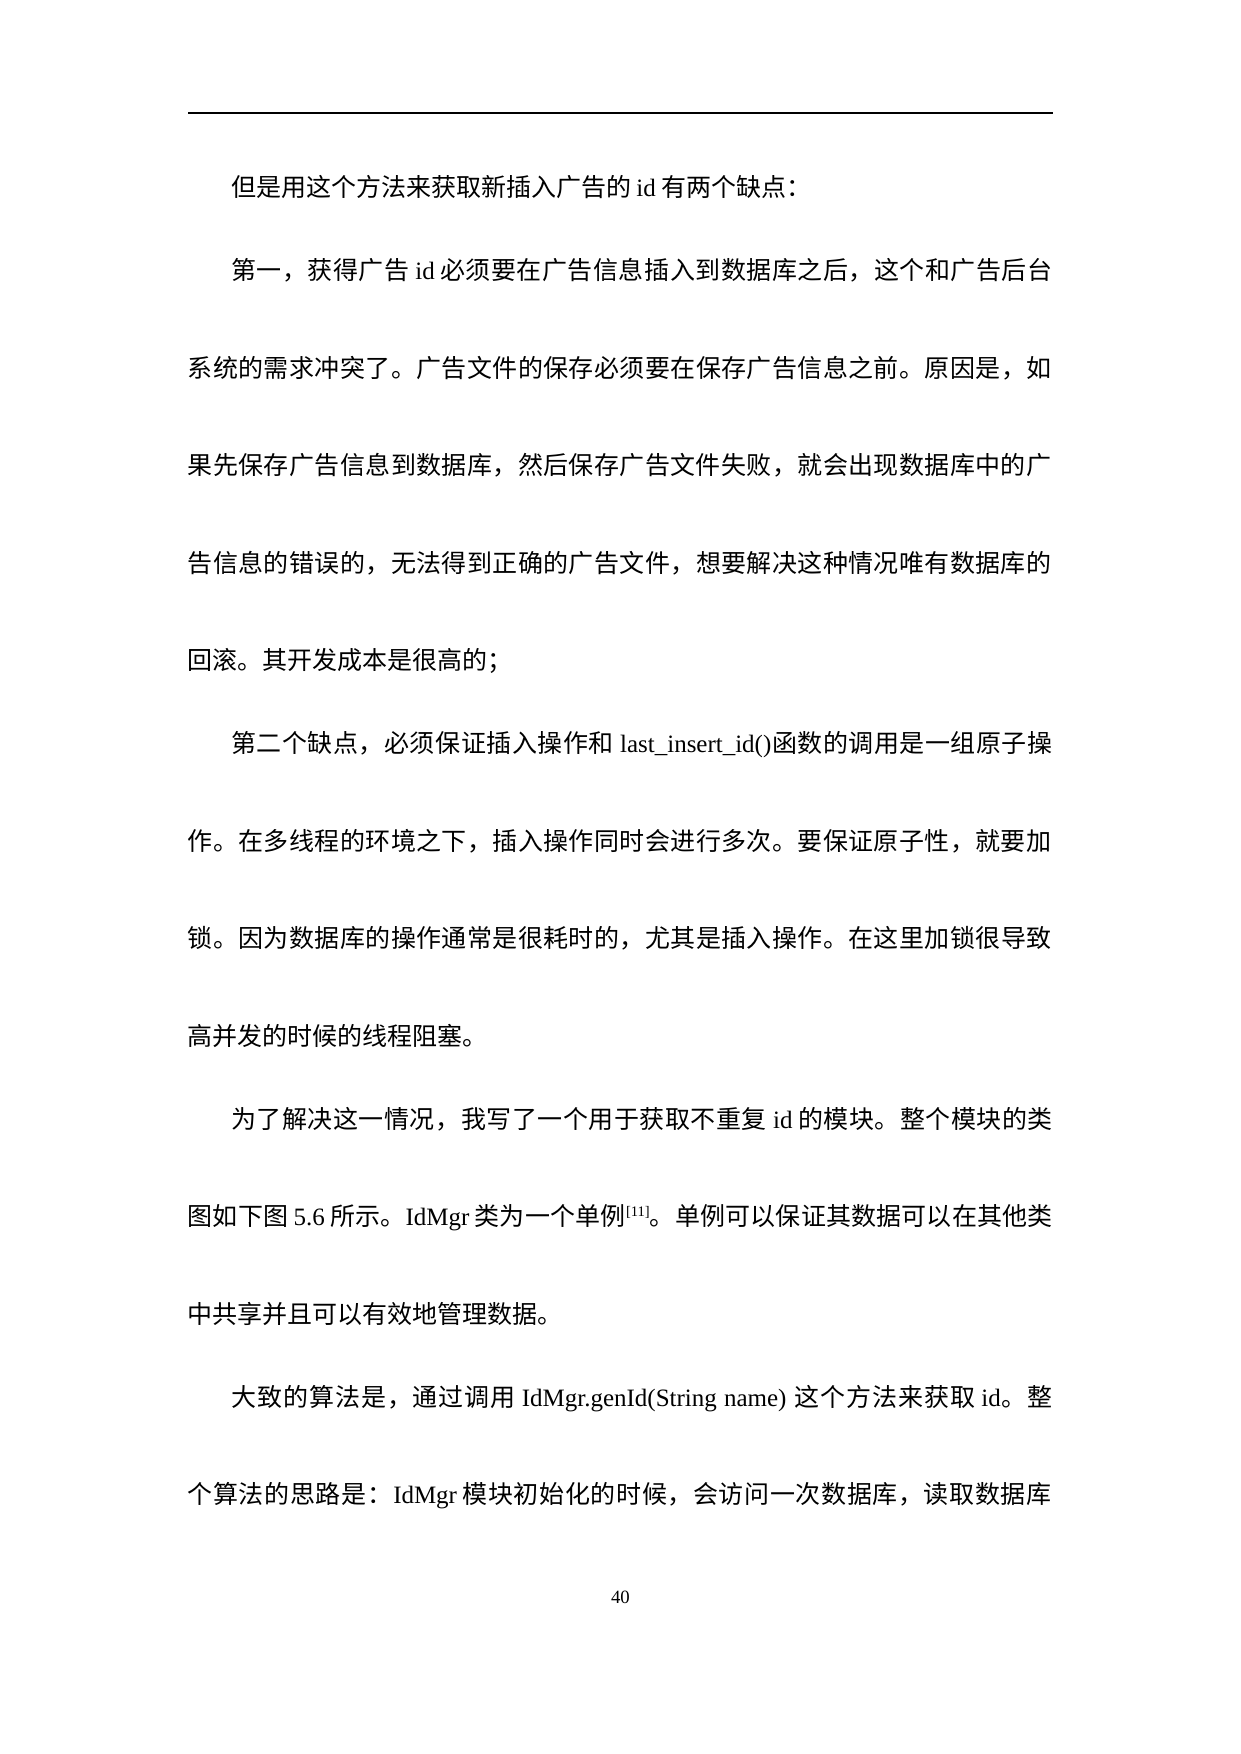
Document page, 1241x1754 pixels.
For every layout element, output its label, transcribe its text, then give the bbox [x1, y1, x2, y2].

text 第一，获得广告id必须要在广告信息插入到数据库之后，这个和广告后台系统的需求冲突了。广告文件的保存必须要在保存广告信息之前。原因是，如果先保存广告信息到数据库，然后保存广告文件失败，就会出现数据库中的广告信息的错误的，无法得到正确的广告文件，想要解决这种情况唯有数据库的回滚。其开发成本是很高的； [187, 236, 1053, 691]
text 但是用这个方法来获取新插入广告的id有两个缺点： [187, 153, 1053, 218]
text 第二个缺点，必须保证插入操作和last_insert_id()函数的调用是一组原子操作。在多线程的环境之下，插入操作同时会进行多次。要保证原子性，就要加锁。因为数据库的操作通常是很耗时的，尤其是插入操作。在这里加锁很导致高并发的时候的线程阻塞。 [187, 709, 1053, 1067]
text 为了解决这一情况，我写了一个用于获取不重复id的模块。整个模块的类图如下图5.6所示。IdMgr类为一个单例[11]。单例可以保证其数据可以在其他类中共享并且可以有效地管理数据。 [187, 1085, 1053, 1345]
